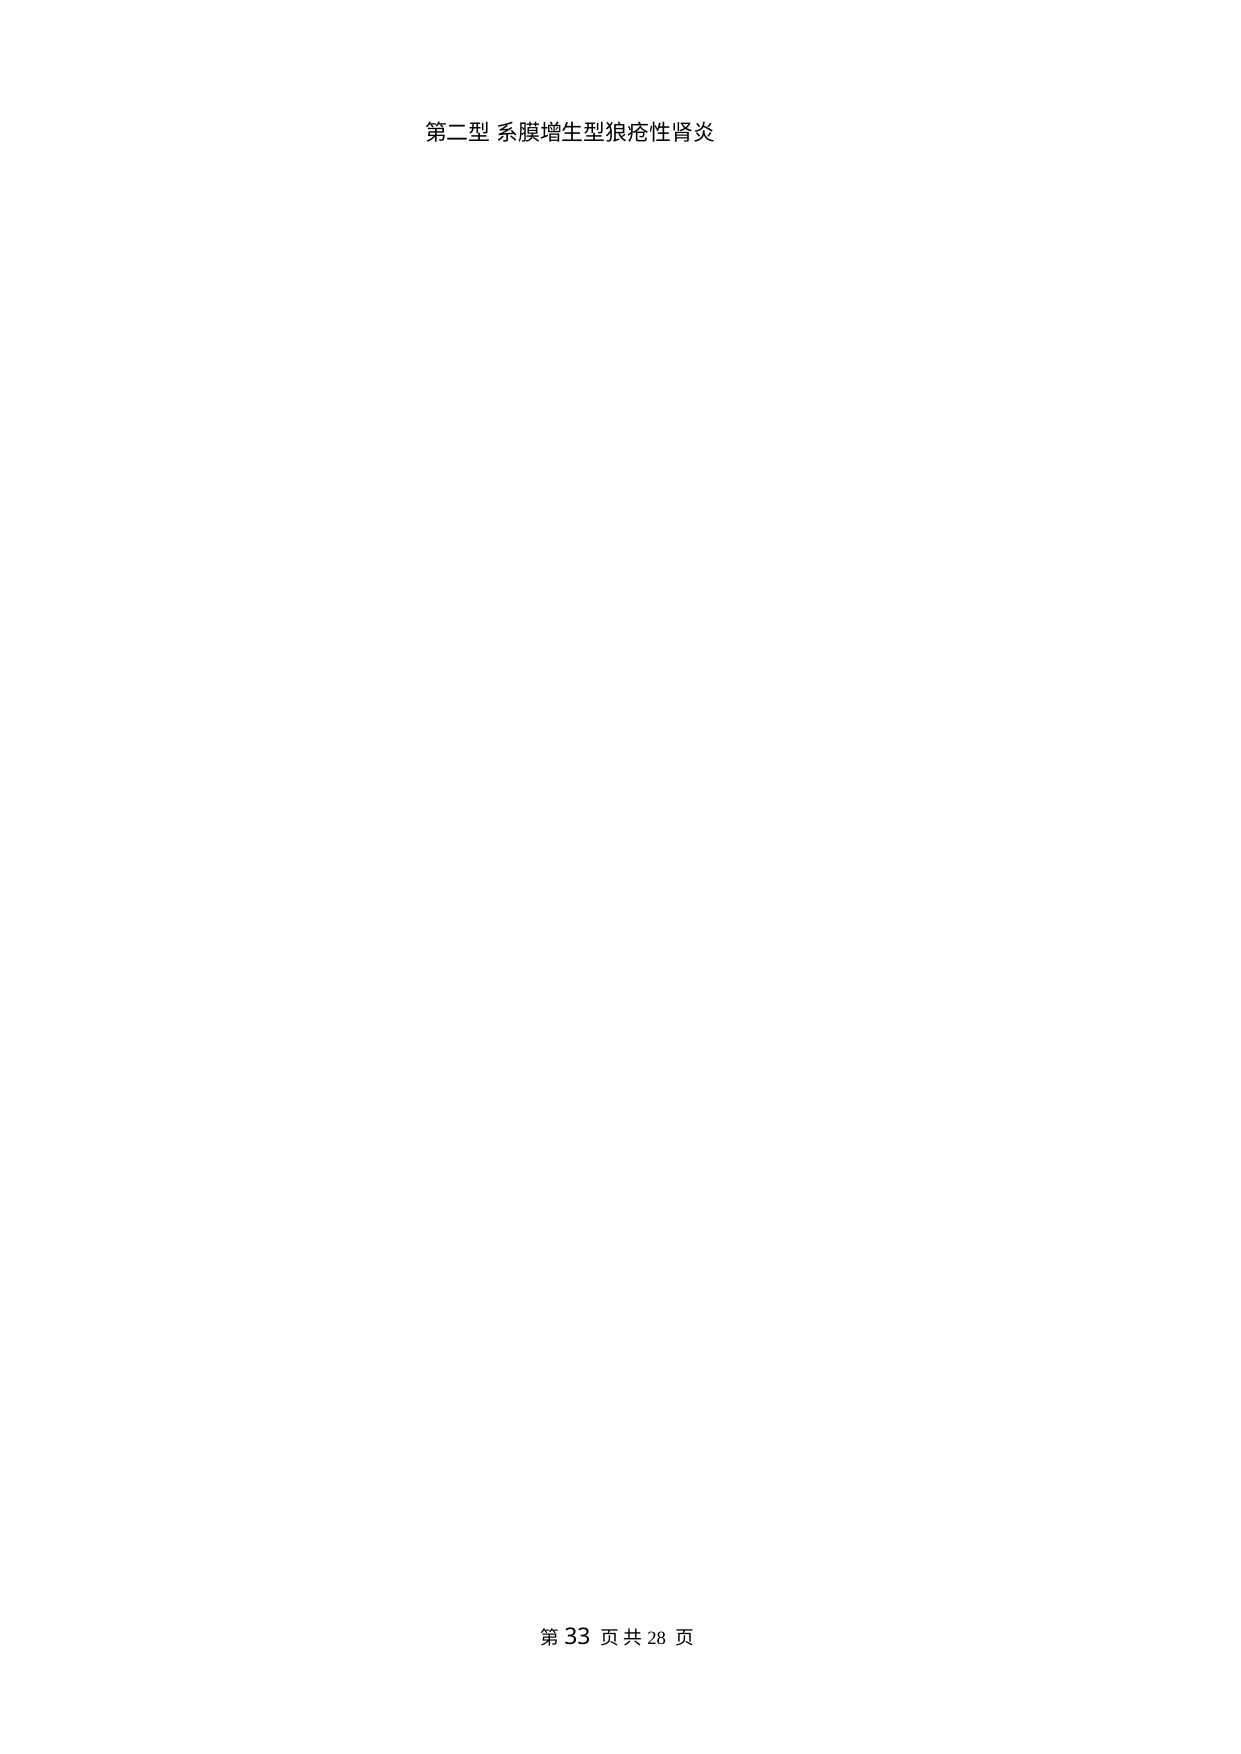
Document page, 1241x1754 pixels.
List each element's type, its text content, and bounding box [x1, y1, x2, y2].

text 第二型 系膜增生型狼疮性肾炎 [425, 117, 1096, 146]
